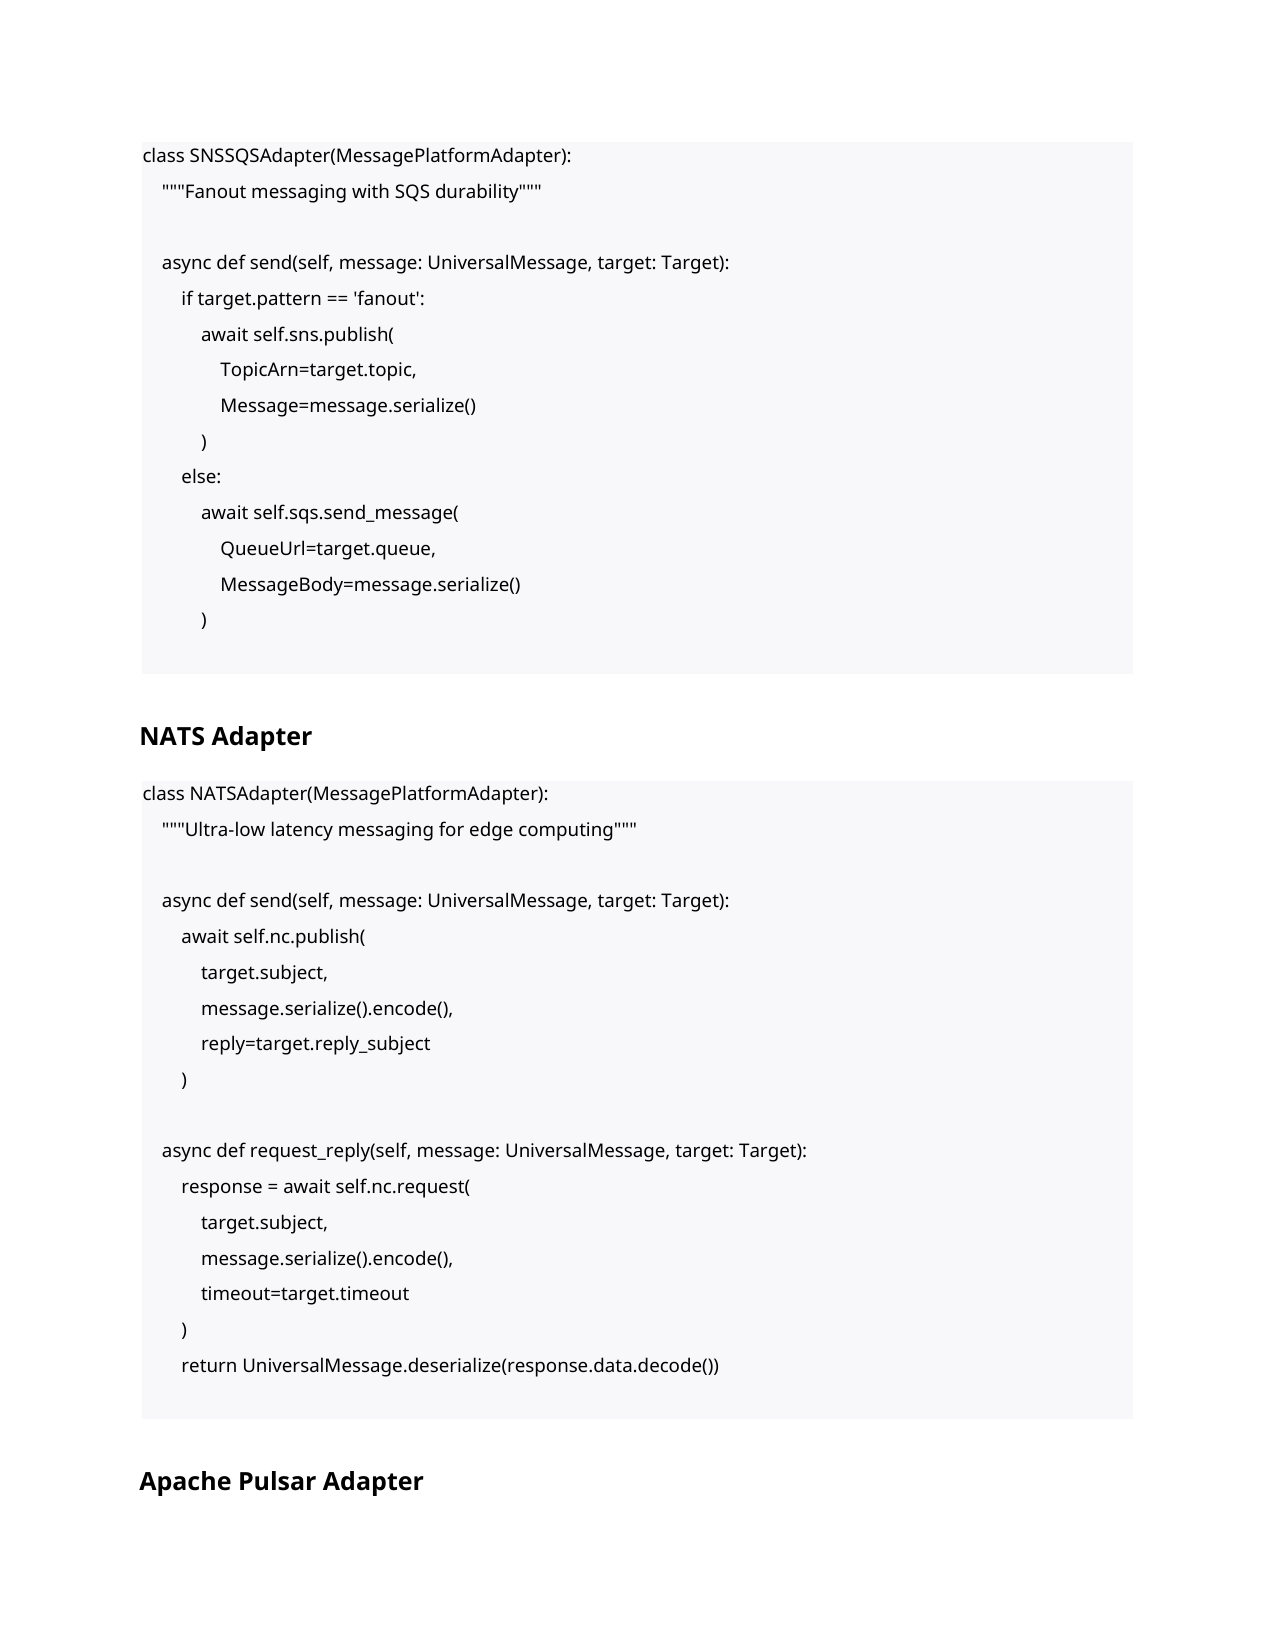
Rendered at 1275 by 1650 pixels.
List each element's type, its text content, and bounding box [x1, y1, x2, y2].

text class NATSAdapter(MessagePlatformAdapter): """Ultra-low latency messaging for edge computing""" async def send(self, message: UniversalMessage, target: Target): await self.nc.publish( target.subject, message.serialize().encode(), reply=target.reply_subject ) async def request_reply(self, message: UniversalMessage, target: Target): response = await self.nc.request( target.subject, message.serialize().encode(), timeout=target.timeout ) return UniversalMessage.deserialize(response.data.decode()) [142, 781, 1133, 1419]
text Apache Pulsar Adapter [139, 1464, 1133, 1498]
text NATS Adapter [139, 718, 1133, 753]
text class SNSSQSAdapter(MessagePlatformAdapter): """Fanout messaging with SQS durability""" async def send(self, message: UniversalMessage, target: Target): if target.pattern == 'fanout': await self.sns.publish( TopicArn=target.topic, Message=message.serialize() ) else: await self.sqs.send_message( QueueUrl=target.queue, MessageBody=message.serialize() ) [142, 142, 1133, 674]
